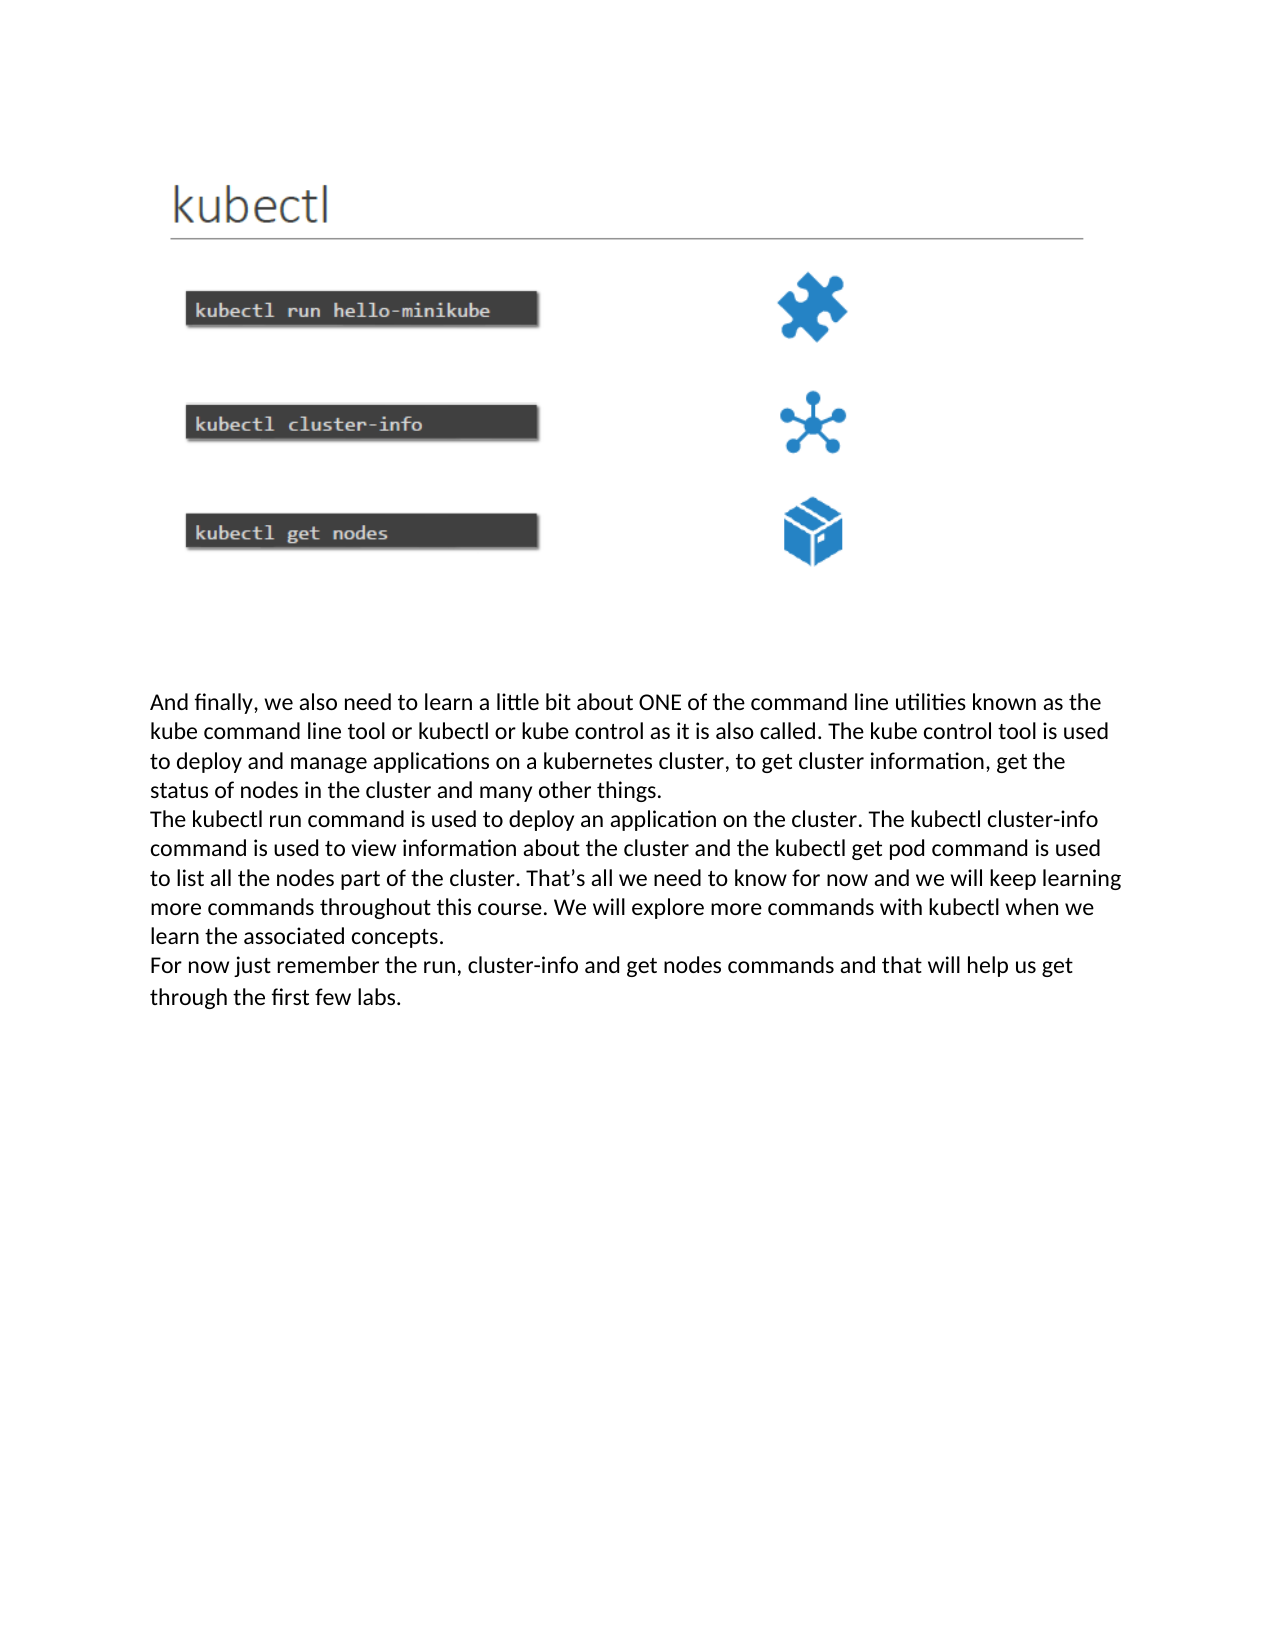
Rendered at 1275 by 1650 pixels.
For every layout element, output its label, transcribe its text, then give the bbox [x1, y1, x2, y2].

picture [150, 150, 1125, 621]
text And finally, we also need to learn a little bit about ONE of the command line utilities known as the kube command line tool or kubectl or kube control as it is also called. The kube control tool is used to deploy and manage applications on a kubernetes cluster, to get cluster information, get the status of nodes in the cluster and many other things. [150, 687, 1125, 804]
text The kubectl run command is used to deploy an application on the cluster. The kubectl cluster-info command is used to view information about the cluster and the kubectl get pod command is used to list all the nodes part of the cluster. That’s all we need to know for now and we will keep learning more commands throughout this course. We will explore more commands with kubectl when we learn the associated concepts. [150, 804, 1125, 951]
text For now just remember the run, cluster-info and get nodes commands and that will help us get through the first few labs. [150, 951, 1125, 1011]
